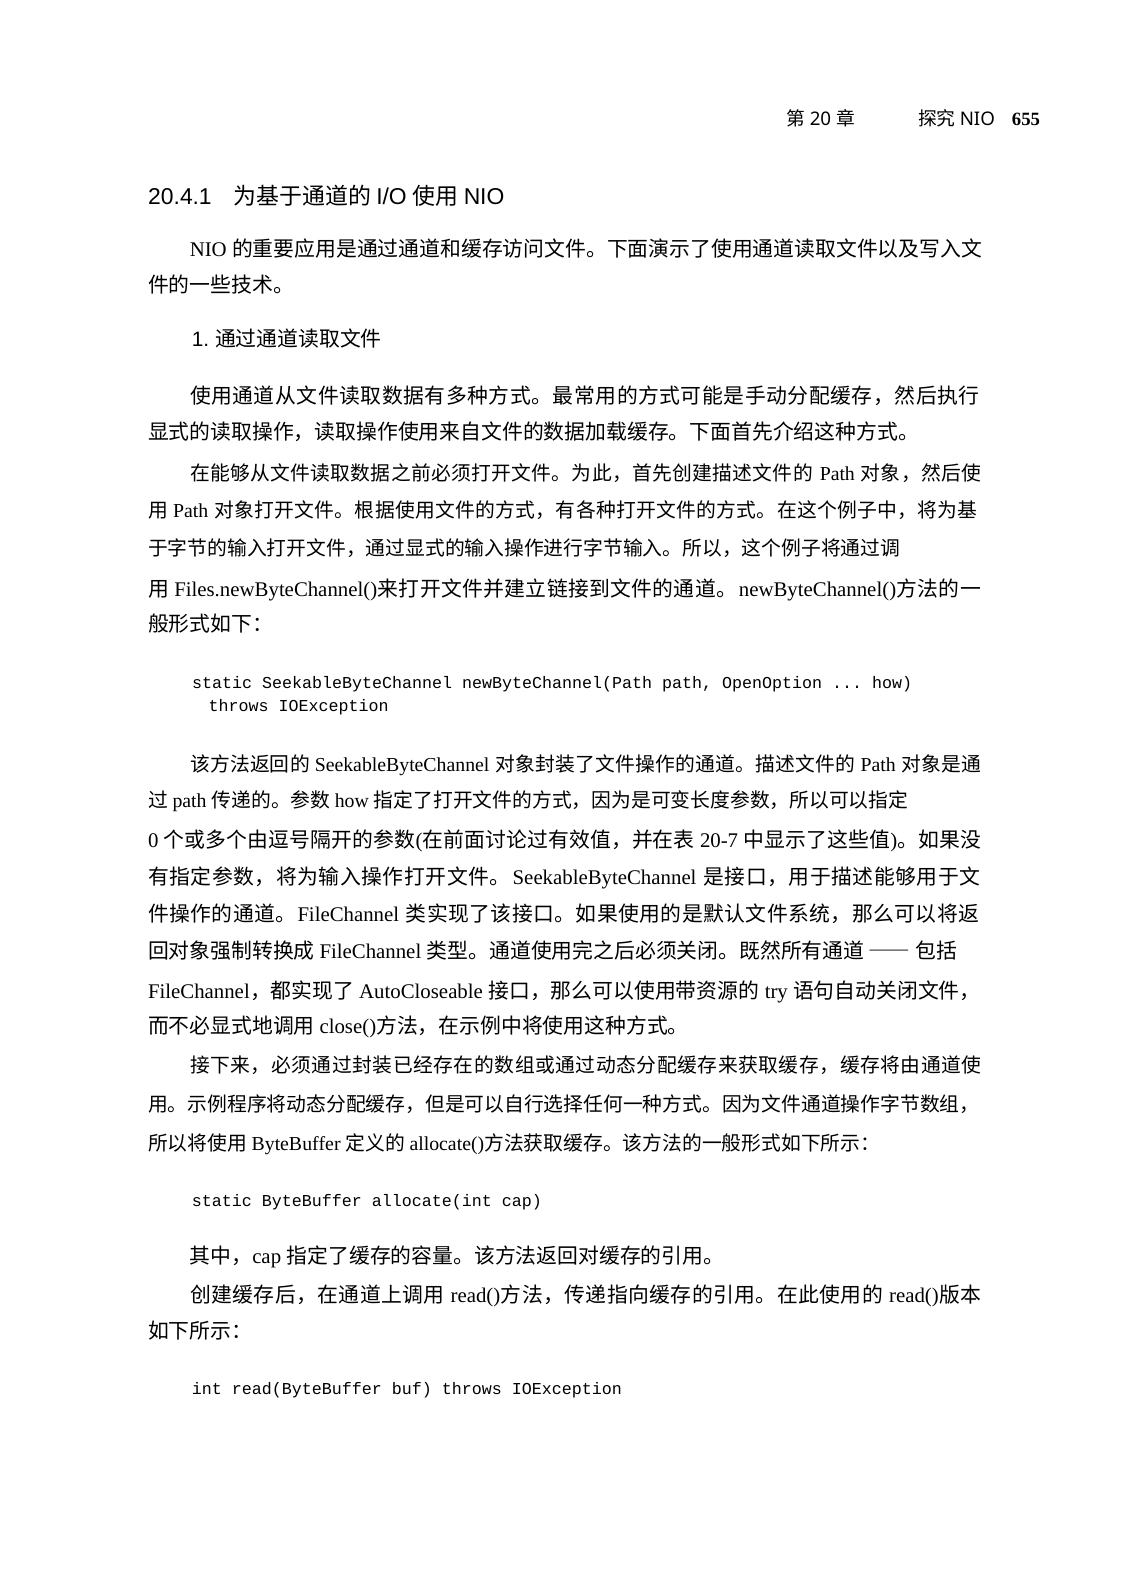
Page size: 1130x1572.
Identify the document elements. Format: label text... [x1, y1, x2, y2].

text int read(ByteBuffer buf) throws IOException [192, 1379, 1039, 1398]
text 件的一些技术。 [148, 269, 1039, 299]
text static ByteBuffer allocate(int cap) [192, 1191, 1039, 1210]
text static SeekableByteChannel newByteChannel(Path path, OpenOption ... how) throws IOException [192, 675, 912, 717]
text 用 Files.newByteChannel()来打开文件并建立链接到文件的通道。newByteChannel()方法的一般形式如下： [148, 572, 981, 638]
text 接下来，必须通过封装已经存在的数组或通过动态分配缓存来获取缓存，缓存将由通道使用。示例程序将动态分配缓存，但是可以自行选择任何一种方式。因为文件通道操作字节数组，所以将使用 ByteBuffer 定义的 allocate()方法获取缓存。该方法的一般形式如下所示： [148, 1050, 981, 1156]
text 在能够从文件读取数据之前必须打开文件。为此，首先创建描述文件的 Path 对象，然后使用 Path 对象打开文件。根据使用文件的方式，有各种打开文件的方式。在这个例子中，将为基于字节的输入打开文件，通过显式的输入操作进行字节输入。所以，这个例子将通过调 [148, 458, 981, 561]
text NIO 的重要应用是通过通道和缓存访问文件。下面演示了使用通道读取文件以及写入文 [189, 232, 1039, 262]
text 其中，cap 指定了缓存的容量。该方法返回对缓存的引用。 [189, 1239, 1039, 1269]
text 该方法返回的 SeekableByteChannel 对象封装了文件操作的通道。描述文件的 Path 对象是通过 path 传递的。参数 how 指定了打开文件的方式，因为是可变长度参数，所以可以指定 [148, 748, 981, 813]
text 1. 通过通道读取文件 [192, 323, 1039, 353]
text 创建缓存后，在通道上调用 read()方法，传递指向缓存的引用。在此使用的 read()版本如下所示： [148, 1278, 981, 1344]
text 第 20 章 探究 NIO 655 [148, 105, 1039, 130]
text 20.4.1 为基于通道的 I/O 使用 NIO [148, 178, 1039, 211]
text 0 个或多个由逗号隔开的参数(在前面讨论过有效值，并在表 20-7 中显示了这些值)。如果没有指定参数，将为输入操作打开文件。SeekableByteChannel 是接口，用于描述能够用于文件操作的通道。FileChannel 类实现了该接口。如果使用的是默认文件系统，那么可以将返回对象强制转换成 FileChannel 类型。通道使用完之后必须关闭。既然所有通道 —— 包括 [148, 823, 981, 964]
text 使用通道从文件读取数据有多种方式。最常用的方式可能是手动分配缓存，然后执行显式的读取操作，读取操作使用来自文件的数据加载缓存。下面首先介绍这种方式。 [148, 379, 979, 446]
text FileChannel，都实现了 AutoCloseable 接口，那么可以使用带资源的 try 语句自动关闭文件，而不必显式地调用 close()方法，在示例中将使用这种方式。 [148, 974, 981, 1039]
